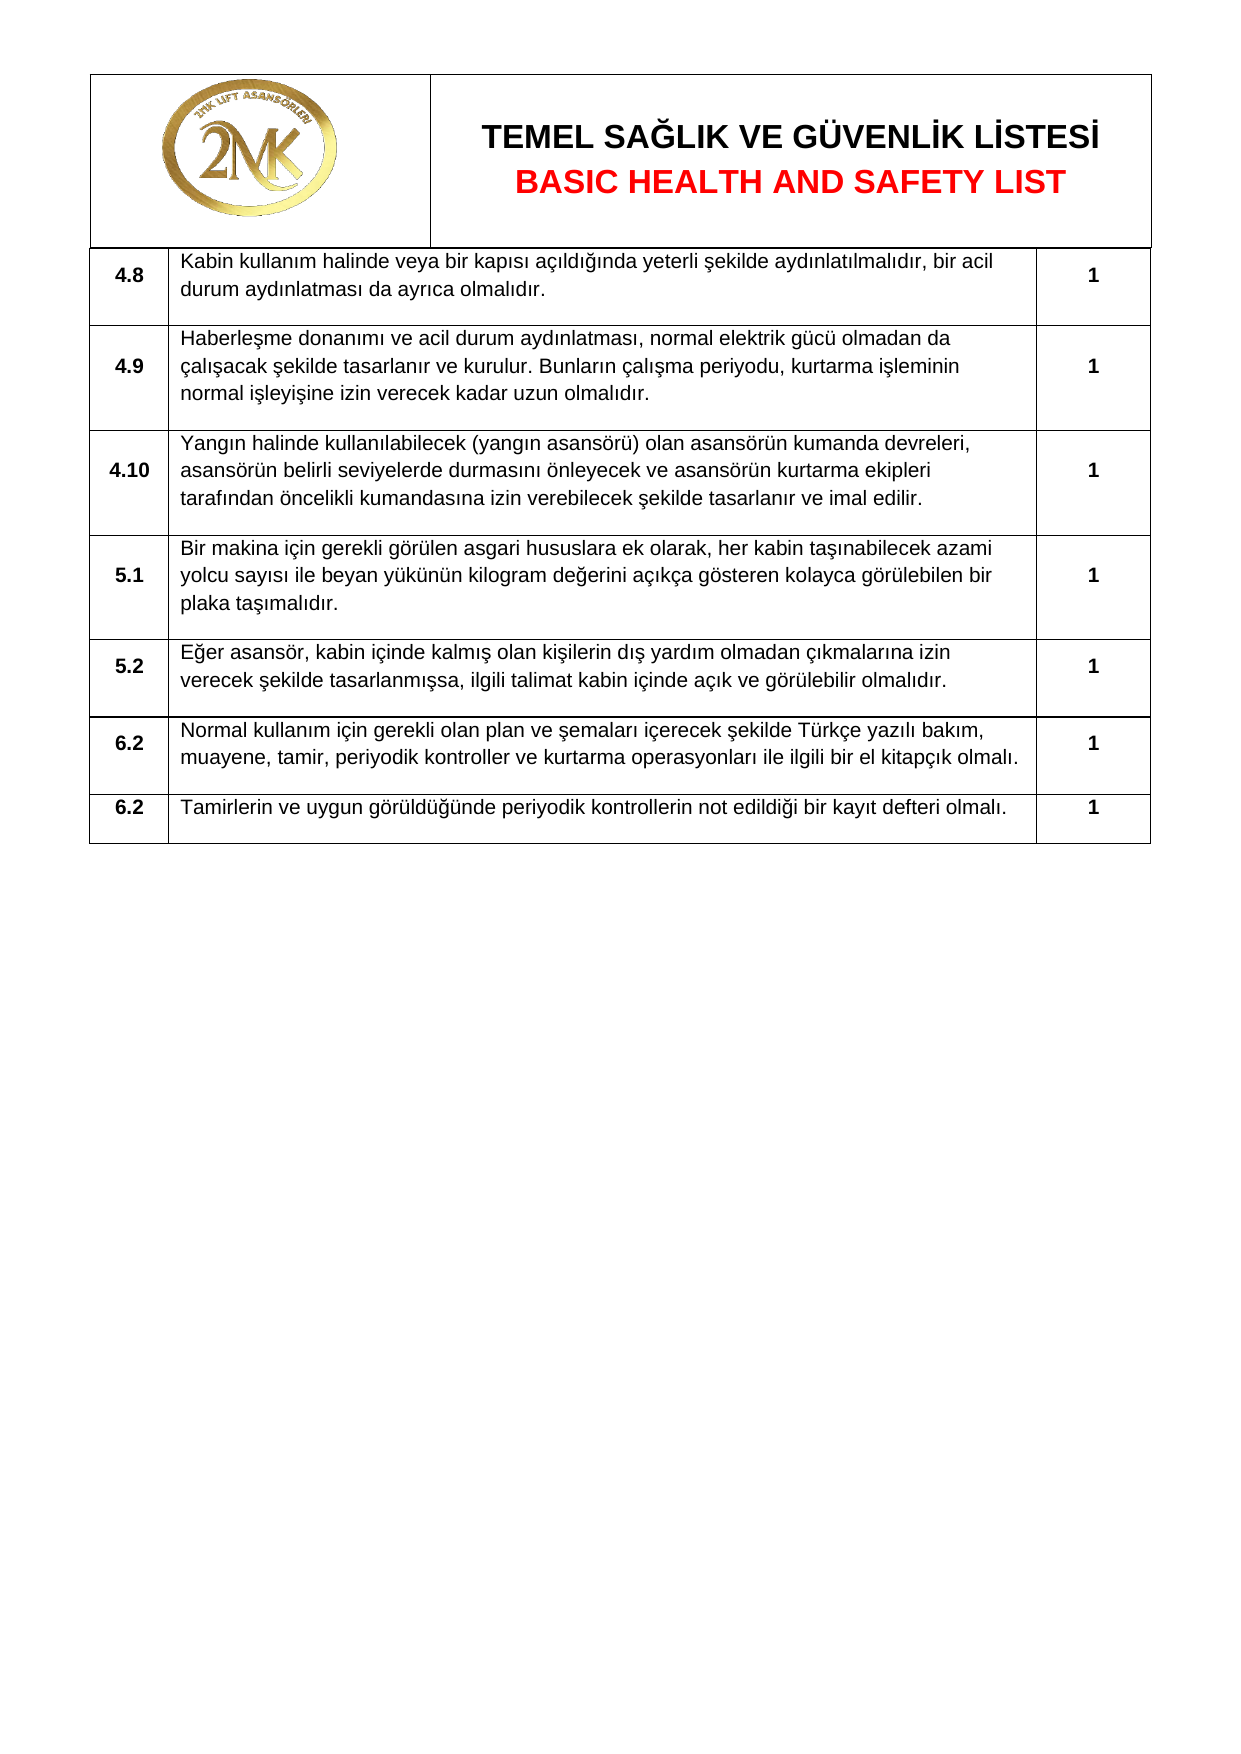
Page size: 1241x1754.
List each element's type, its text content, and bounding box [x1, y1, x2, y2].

table_cell 1 [1037, 795, 1150, 843]
table_cell Haberleşme donanımı ve acil durum aydınlatması, normal elektrik gücü olmadan da çalışacak şekilde tasarlanır ve kurulur. Bunların çalışma periyodu, kurtarma işleminin normal işleyişine izin verecek kadar uzun olmalıdır. [169, 326, 1036, 430]
table_cell 1 [1037, 640, 1150, 716]
table_cell 1 [1037, 718, 1150, 793]
picture [113, 74, 389, 221]
table_cell Eğer asansör, kabin içinde kalmış olan kişilerin dış yardım olmadan çıkmalarına izin verecek şekilde tasarlanmışsa, ilgili talimat kabin içinde açık ve görülebilir olmalıdır. [169, 640, 1036, 716]
table_cell 1 [1037, 536, 1150, 639]
table_cell 4.10 [90, 431, 168, 534]
table_cell 6.2 [90, 795, 168, 843]
table_header [91, 75, 430, 247]
table_cell Normal kullanım için gerekli olan plan ve şemaları içerecek şekilde Türkçe yazılı bakım, muayene, tamir, periyodik kontroller ve kurtarma operasyonları ile ilgili bir el kitapçık olmalı. [169, 718, 1036, 793]
table_cell 1 [1037, 431, 1150, 534]
table_header 4.8 [90, 249, 168, 325]
table_header Kabin kullanım halinde veya bir kapısı açıldığında yeterli şekilde aydınlatılmalıdır, bir acil durum aydınlatması da ayrıca olmalıdır. [169, 249, 1036, 325]
table_cell 5.2 [90, 640, 168, 716]
table_cell 5.1 [90, 536, 168, 639]
table_cell Yangın halinde kullanılabilecek (yangın asansörü) olan asansörün kumanda devreleri, asansörün belirli seviyelerde durmasını önleyecek ve asansörün kurtarma ekipleri tarafından öncelikli kumandasına izin verebilecek şekilde tasarlanır ve imal edilir. [169, 431, 1036, 534]
table_cell Bir makina için gerekli görülen asgari hususlara ek olarak, her kabin taşınabilecek azami yolcu sayısı ile beyan yükünün kilogram değerini açıkça gösteren kolayca görülebilen bir plaka taşımalıdır. [169, 536, 1036, 639]
table_header TEMEL SAĞLIK VE GÜVENLİK LİSTESİ BASIC HEALTH AND SAFETY LIST [431, 75, 1151, 247]
table_header 1 [1037, 249, 1150, 325]
table_cell Tamirlerin ve uygun görüldüğünde periyodik kontrollerin not edildiği bir kayıt defteri olmalı. [169, 795, 1036, 843]
table_cell 4.9 [90, 326, 168, 430]
table_cell 6.2 [90, 718, 168, 793]
table_cell 1 [1037, 326, 1150, 430]
